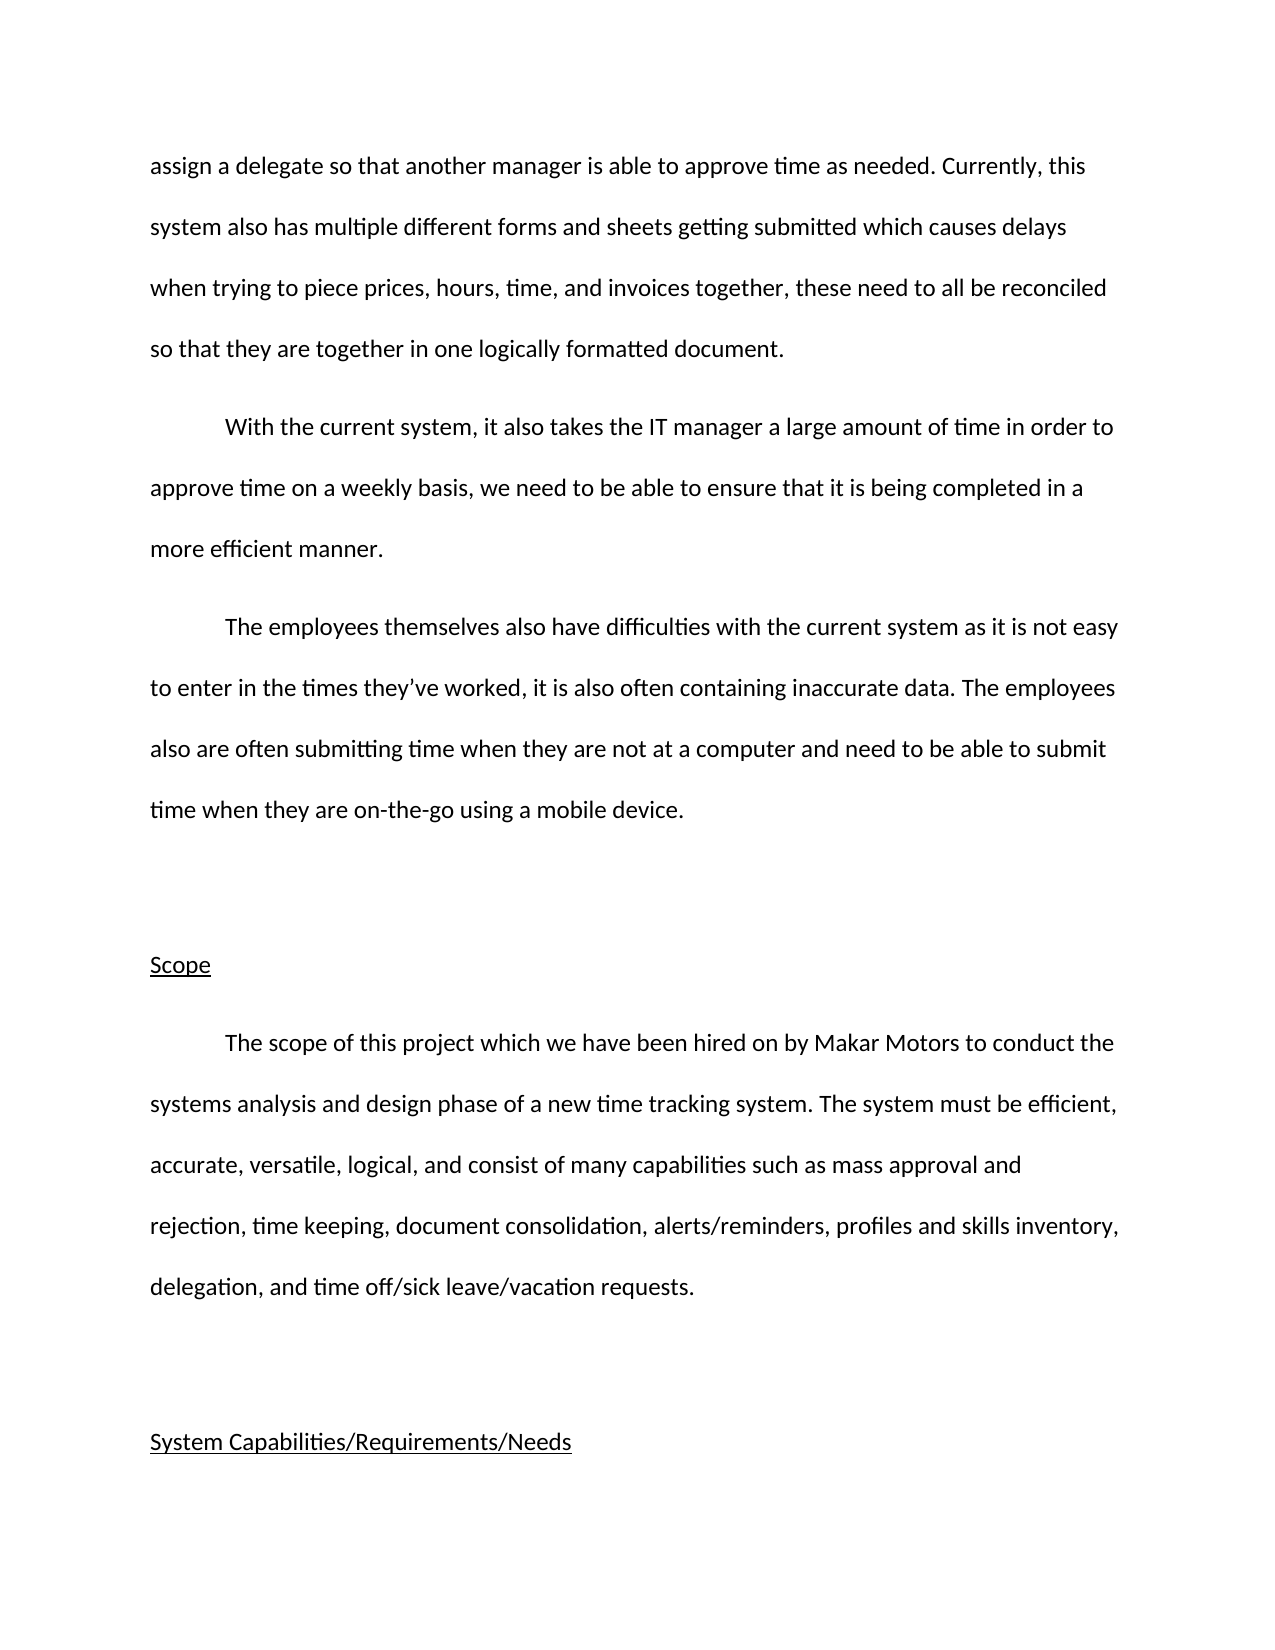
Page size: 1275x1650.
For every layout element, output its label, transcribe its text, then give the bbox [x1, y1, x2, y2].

text Scope [150, 949, 1125, 980]
text The scope of this project which we have been hired on by Makar Motors to conduct the systems analysis and design phase of a new time tracking system. The system must be efficient, accurate, versatile, logical, and consist of many capabilities such as mass approval and rejection, time keeping, document consolidation, alerts/reminders, profiles and skills inventory, delegation, and time off/sick leave/vacation requests. [150, 1027, 1125, 1302]
text With the current system, it also takes the IT manager a large amount of time in order to approve time on a weekly basis, we need to be able to ensure that it is being completed in a more efficient manner. [150, 411, 1125, 563]
text The employees themselves also have difficulties with the current system as it is not easy to enter in the times they’ve worked, it is also often containing inaccurate data. The employees also are often submitting time when they are not at a computer and need to be able to submit time when they are on-the-go using a mobile device. [150, 611, 1125, 824]
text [150, 150, 1125, 364]
text System Capabilities/Requirements/Needs [150, 1426, 1125, 1457]
